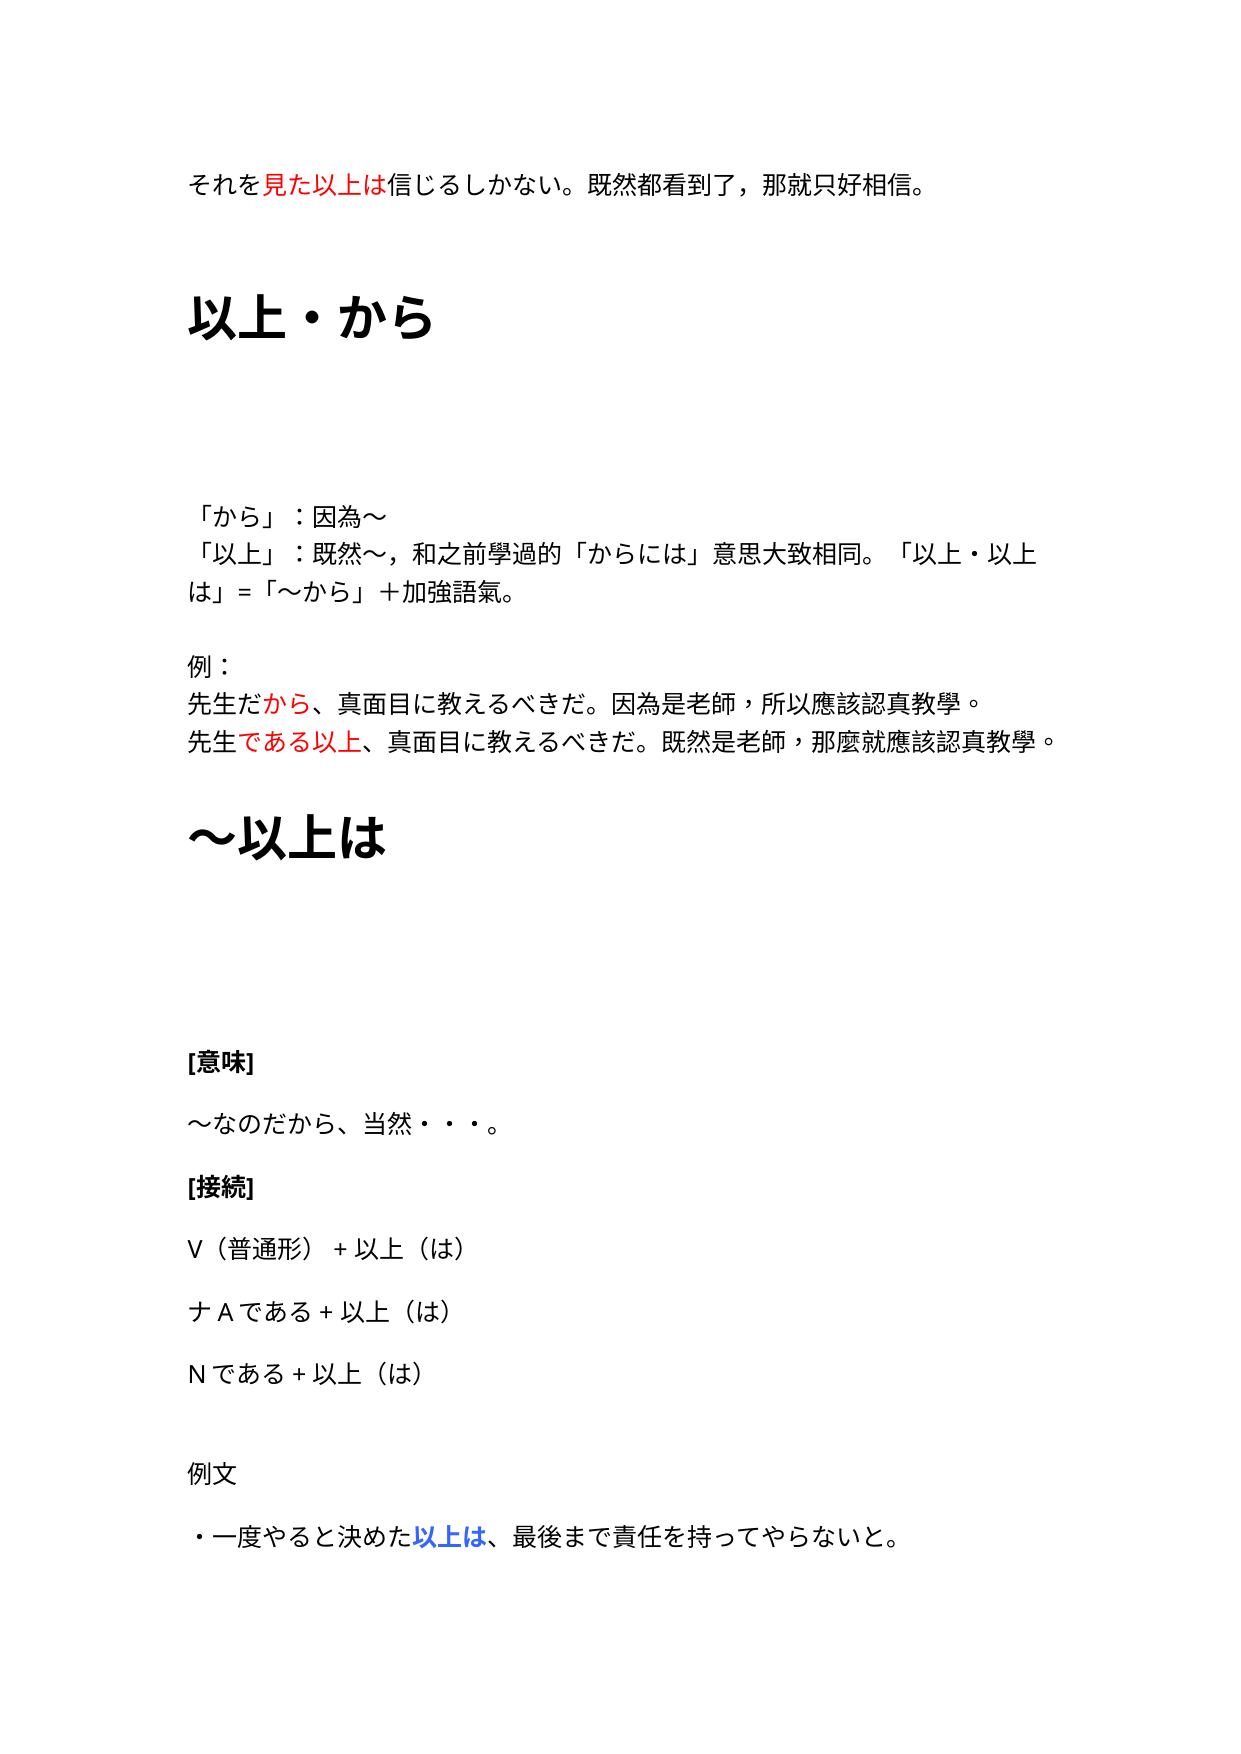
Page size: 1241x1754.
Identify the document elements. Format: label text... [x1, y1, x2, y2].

text それを見た以上は信じるしかない。既然都看到了，那就只好相信。 [187, 164, 1053, 202]
subtitle 以上・から [187, 277, 1053, 352]
text Nである + 以上（は） [187, 1354, 1053, 1392]
subtitle 〜以上は [187, 797, 1053, 872]
text 「以上」：既然～，和之前學過的「からには」意思大致相同。「以上・以上は」=「〜から」＋加強語氣。 [187, 534, 1053, 609]
text ナAである + 以上（は） [187, 1292, 1053, 1329]
text 先生である以上、真面目に教えるべきだ。既然是老師，那麼就應該認真教學。 [187, 722, 1053, 759]
text 〜なのだから、当然・・・。 [187, 1104, 1053, 1142]
text 例： [187, 647, 1053, 684]
text V（普通形） + 以上（は） [187, 1229, 1053, 1267]
text ・一度やると決めた以上は、最後まで責任を持ってやらないと。 [187, 1517, 1053, 1554]
text [接続] [187, 1167, 1053, 1204]
text 先生だから、真面目に教えるべきだ。因為是老師，所以應該認真教學。 [187, 684, 1053, 722]
text 例文 [187, 1454, 1053, 1492]
text [意味] [187, 1042, 1053, 1079]
text 「から」：因為～ [187, 497, 1053, 534]
